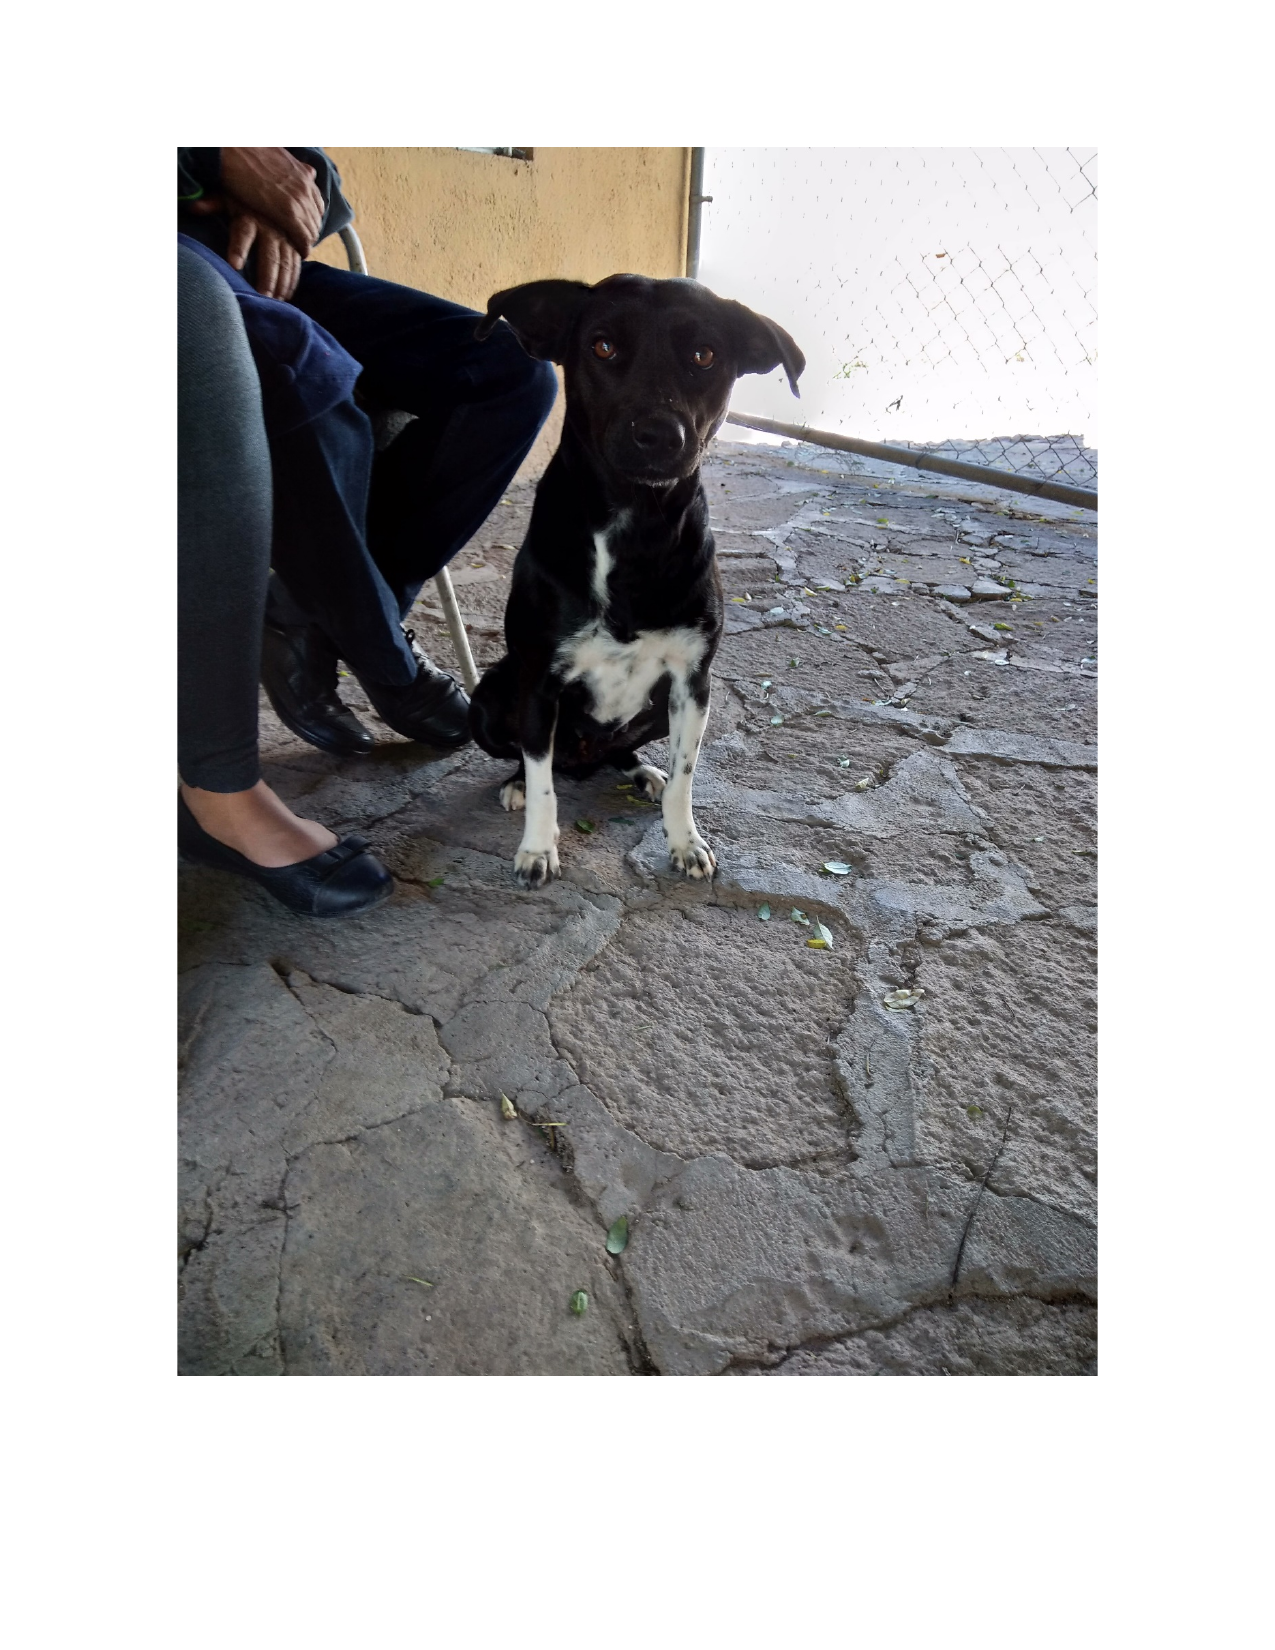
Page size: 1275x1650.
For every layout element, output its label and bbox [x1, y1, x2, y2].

picture [177, 147, 1098, 1376]
